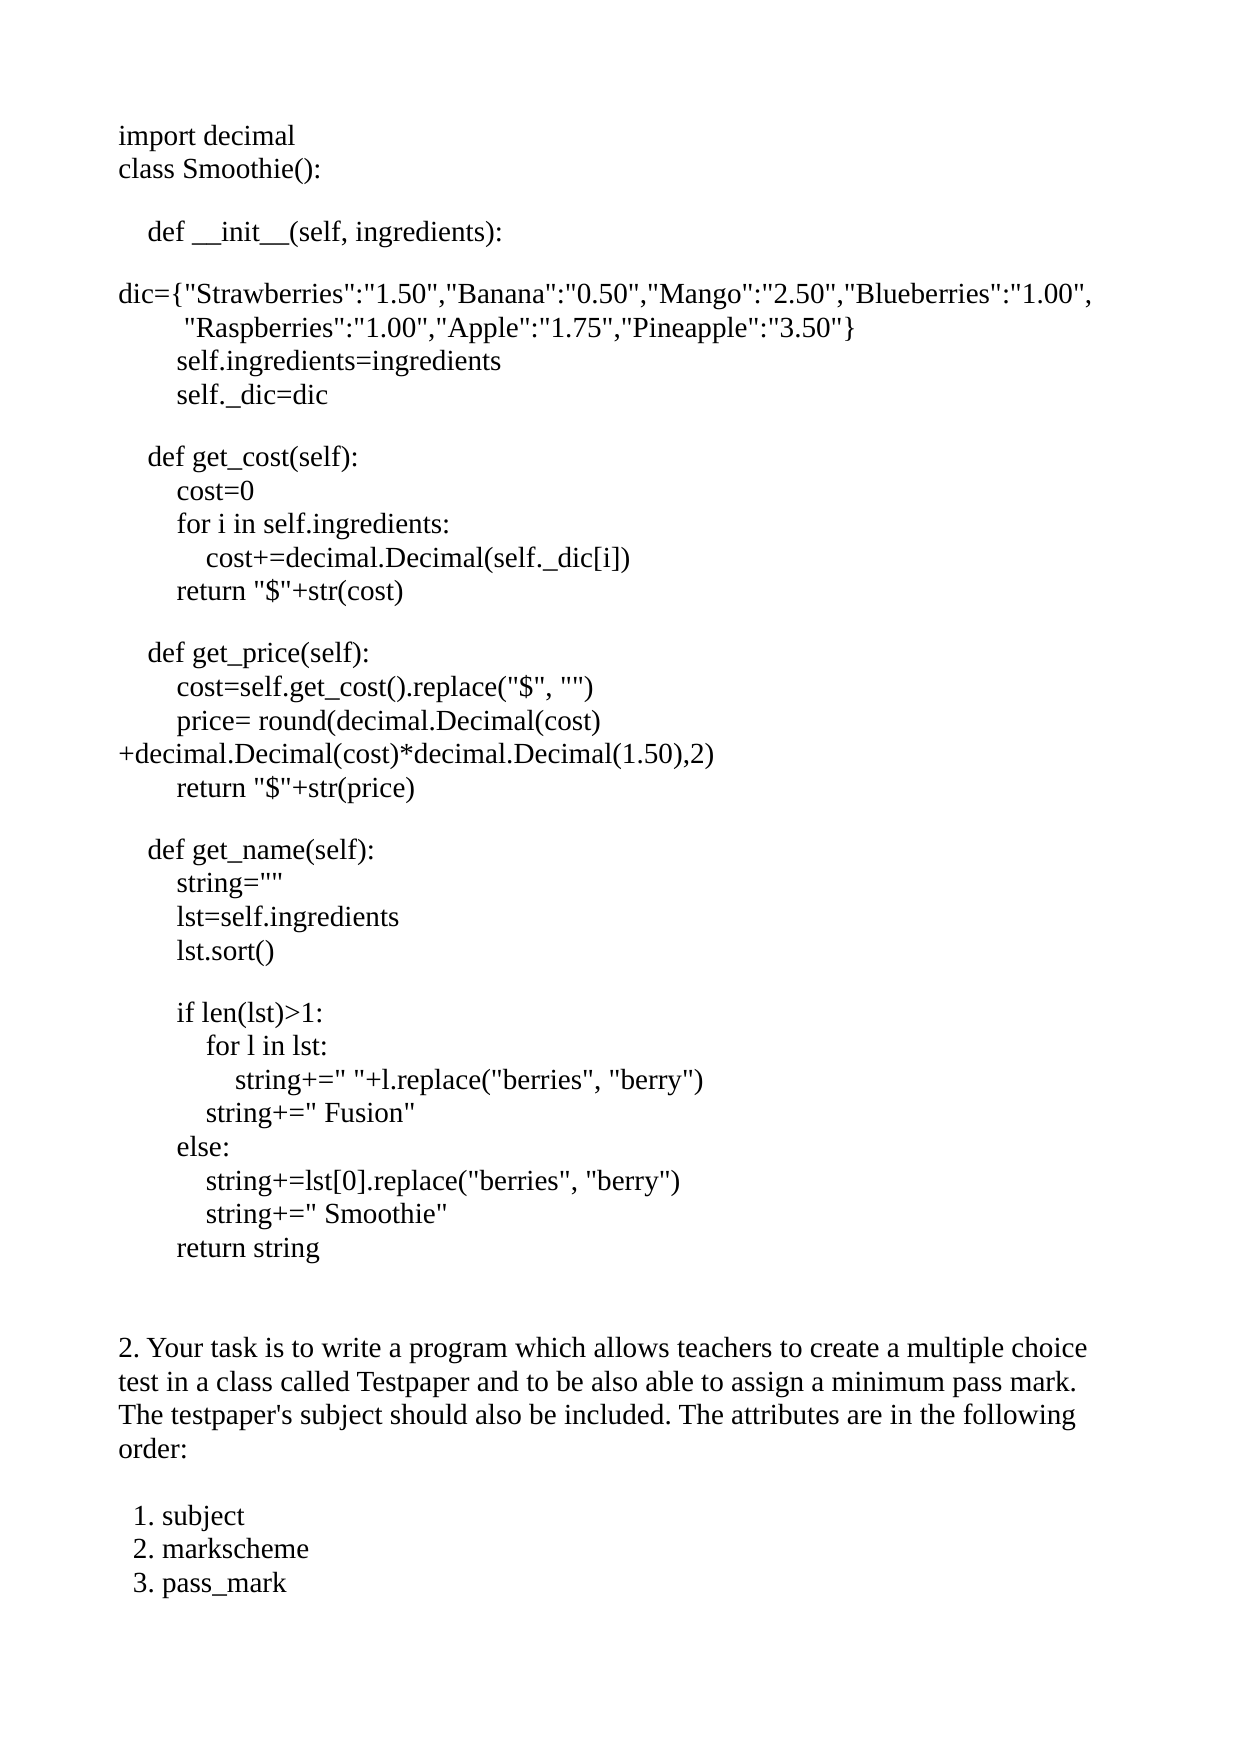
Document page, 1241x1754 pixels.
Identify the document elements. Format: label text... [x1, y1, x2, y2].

text self.ingredients=ingredients [118, 343, 1122, 377]
text 2. Your task is to write a program which allows teachers to create a multiple choice test in a class called Testpaper and to be also able to assign a minimum pass mark. The testpaper's subject should also be included. The attributes are in the following order: [118, 1330, 1122, 1464]
text dic={"Strawberries":"1.50","Banana":"0.50","Mango":"2.50","Blueberries":"1.00", [118, 247, 1122, 310]
text string+=" "+l.replace("berries", "berry") [118, 1062, 1122, 1096]
text string="" [118, 866, 1122, 899]
text "Raspberries":"1.00","Apple":"1.75","Pineapple":"3.50"} [118, 310, 1122, 343]
text price= round(decimal.Decimal(cost)+decimal.Decimal(cost)*decimal.Decimal(1.50),2) [118, 703, 1122, 770]
text if len(lst)>1: [118, 995, 1122, 1028]
text return "$"+str(cost) [118, 573, 1122, 607]
text lst.sort() [118, 933, 1122, 966]
text for i in self.ingredients: [118, 506, 1122, 540]
text string+=" Smoothie" [118, 1196, 1122, 1230]
text self._dic=dic [118, 377, 1122, 410]
text return "$"+str(price) [118, 770, 1122, 803]
text string+=" Fusion" [118, 1096, 1122, 1129]
text cost=self.get_cost().replace("$", "") [118, 669, 1122, 703]
text return string [118, 1230, 1122, 1263]
text for l in lst: [118, 1028, 1122, 1062]
text def __init__(self, ingredients): [118, 214, 1122, 247]
text def get_cost(self): [118, 439, 1122, 473]
text def get_price(self): [118, 636, 1122, 669]
text def get_name(self): [118, 832, 1122, 866]
text lst=self.ingredients [118, 899, 1122, 933]
text else: [118, 1129, 1122, 1163]
text cost=0 [118, 473, 1122, 506]
text class Smoothie(): [118, 152, 1122, 185]
text 1. subject [118, 1498, 1122, 1532]
text 3. pass_mark [118, 1565, 1122, 1599]
text import decimal [118, 118, 1122, 152]
text 2. markscheme [118, 1532, 1122, 1565]
text string+=lst[0].replace("berries", "berry") [118, 1163, 1122, 1196]
text cost+=decimal.Decimal(self._dic[i]) [118, 540, 1122, 573]
